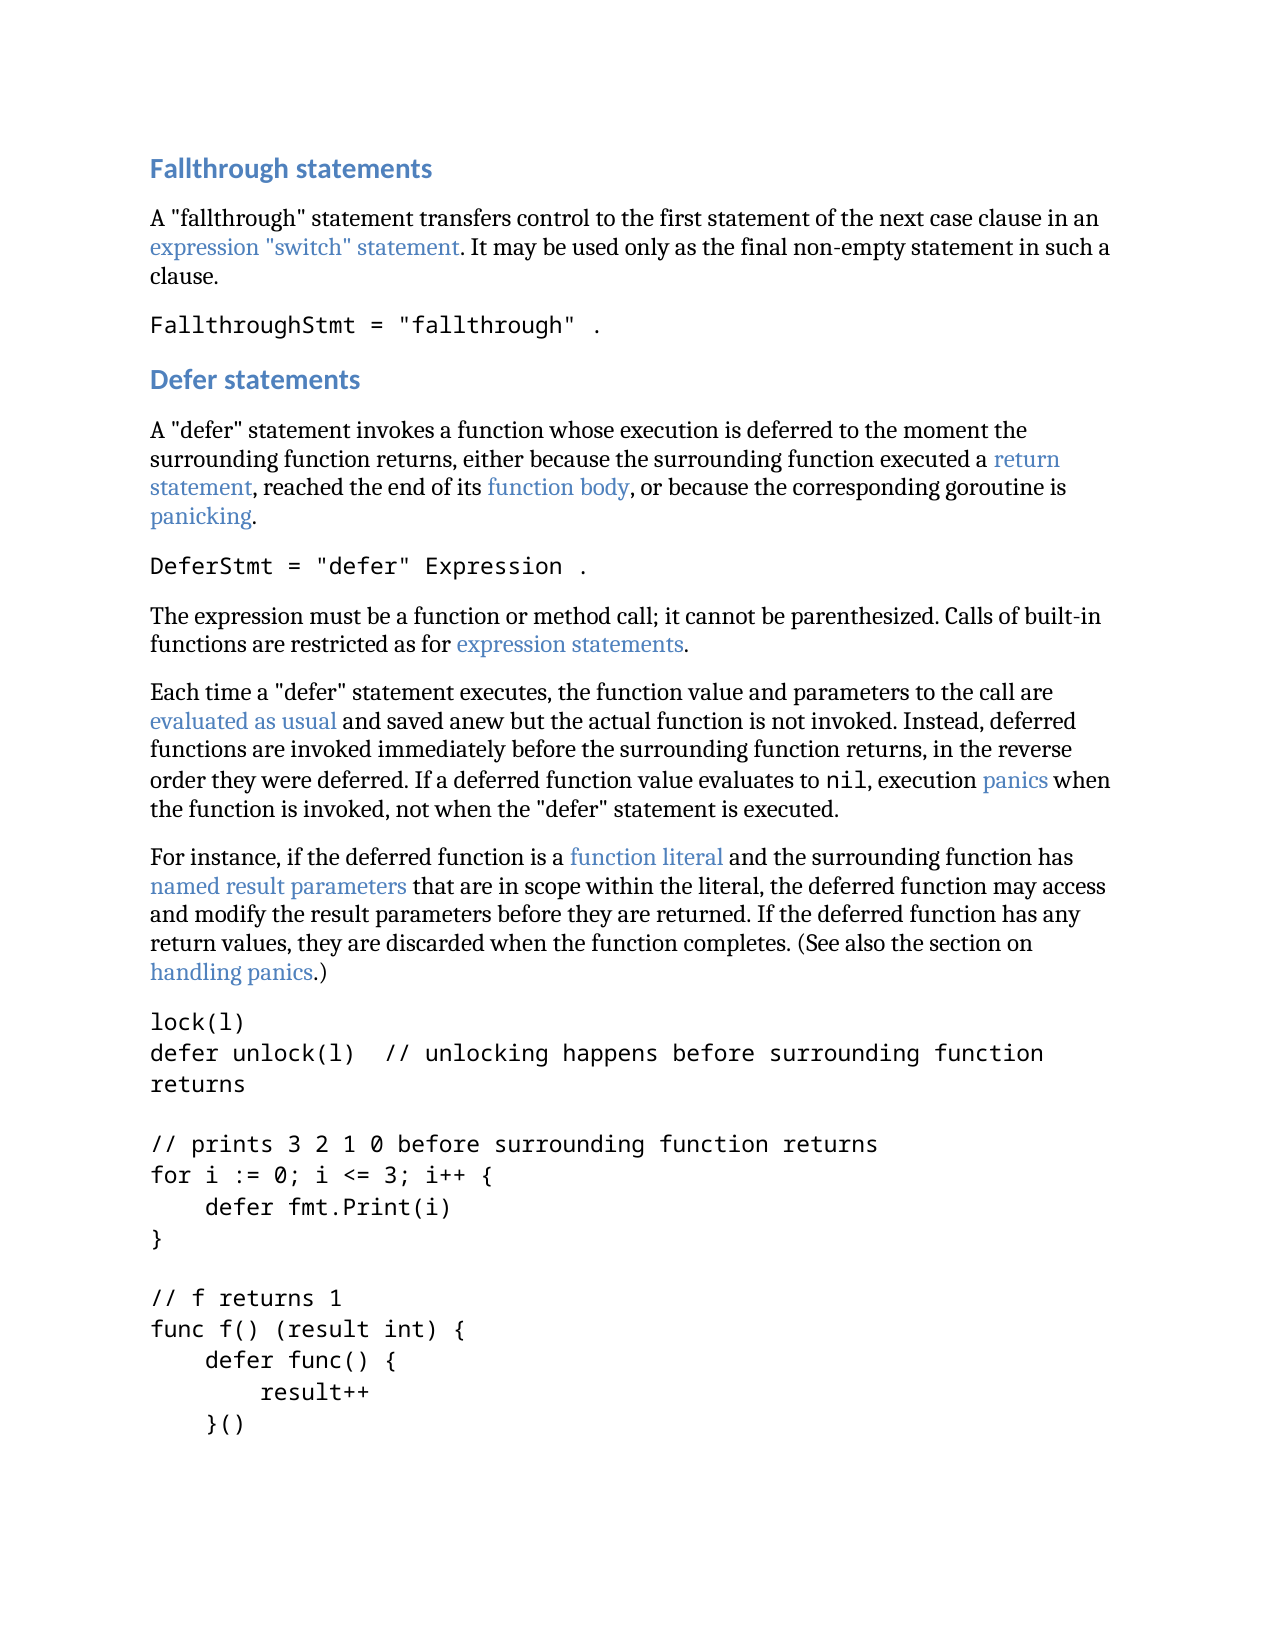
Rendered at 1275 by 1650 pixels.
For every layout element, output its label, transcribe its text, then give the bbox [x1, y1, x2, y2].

subtitle Fallthrough statements [150, 150, 1125, 186]
subtitle Defer statements [150, 361, 1125, 397]
text DeferStmt = "defer" Expression . [150, 549, 1125, 581]
text A "fallthrough" statement transfers control to the first statement of the next case clause in an expression "switch" statement. It may be used only as the final non-empty statement in such a clause. [150, 204, 1125, 291]
text Each time a "defer" statement executes, the function value and parameters to the call are evaluated as usual and saved anew but the actual function is not invoked. Instead, deferred functions are invoked immediately before the surrounding function returns, in the reverse order they were deferred. If a deferred function value evaluates to nil, execution panics when the function is invoked, not when the "defer" statement is executed. [150, 678, 1125, 824]
text The expression must be a function or method call; it cannot be parenthesized. Calls of built-in functions are restricted as for expression statements. [150, 602, 1125, 659]
text For instance, if the deferred function is a function literal and the surrounding function has named result parameters that are in scope within the literal, the deferred function may access and modify the result parameters before they are returned. If the deferred function has any return values, they are discarded when the function completes. (See also the section on handling panics.) [150, 843, 1125, 987]
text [150, 1005, 1125, 1438]
text A "defer" statement invokes a function whose execution is deferred to the moment the surrounding function returns, either because the surrounding function executed a return statement, reached the end of its function body, or because the corresponding goroutine is panicking. [150, 416, 1125, 531]
text FallthroughStmt = "fallthrough" . [150, 309, 1125, 341]
